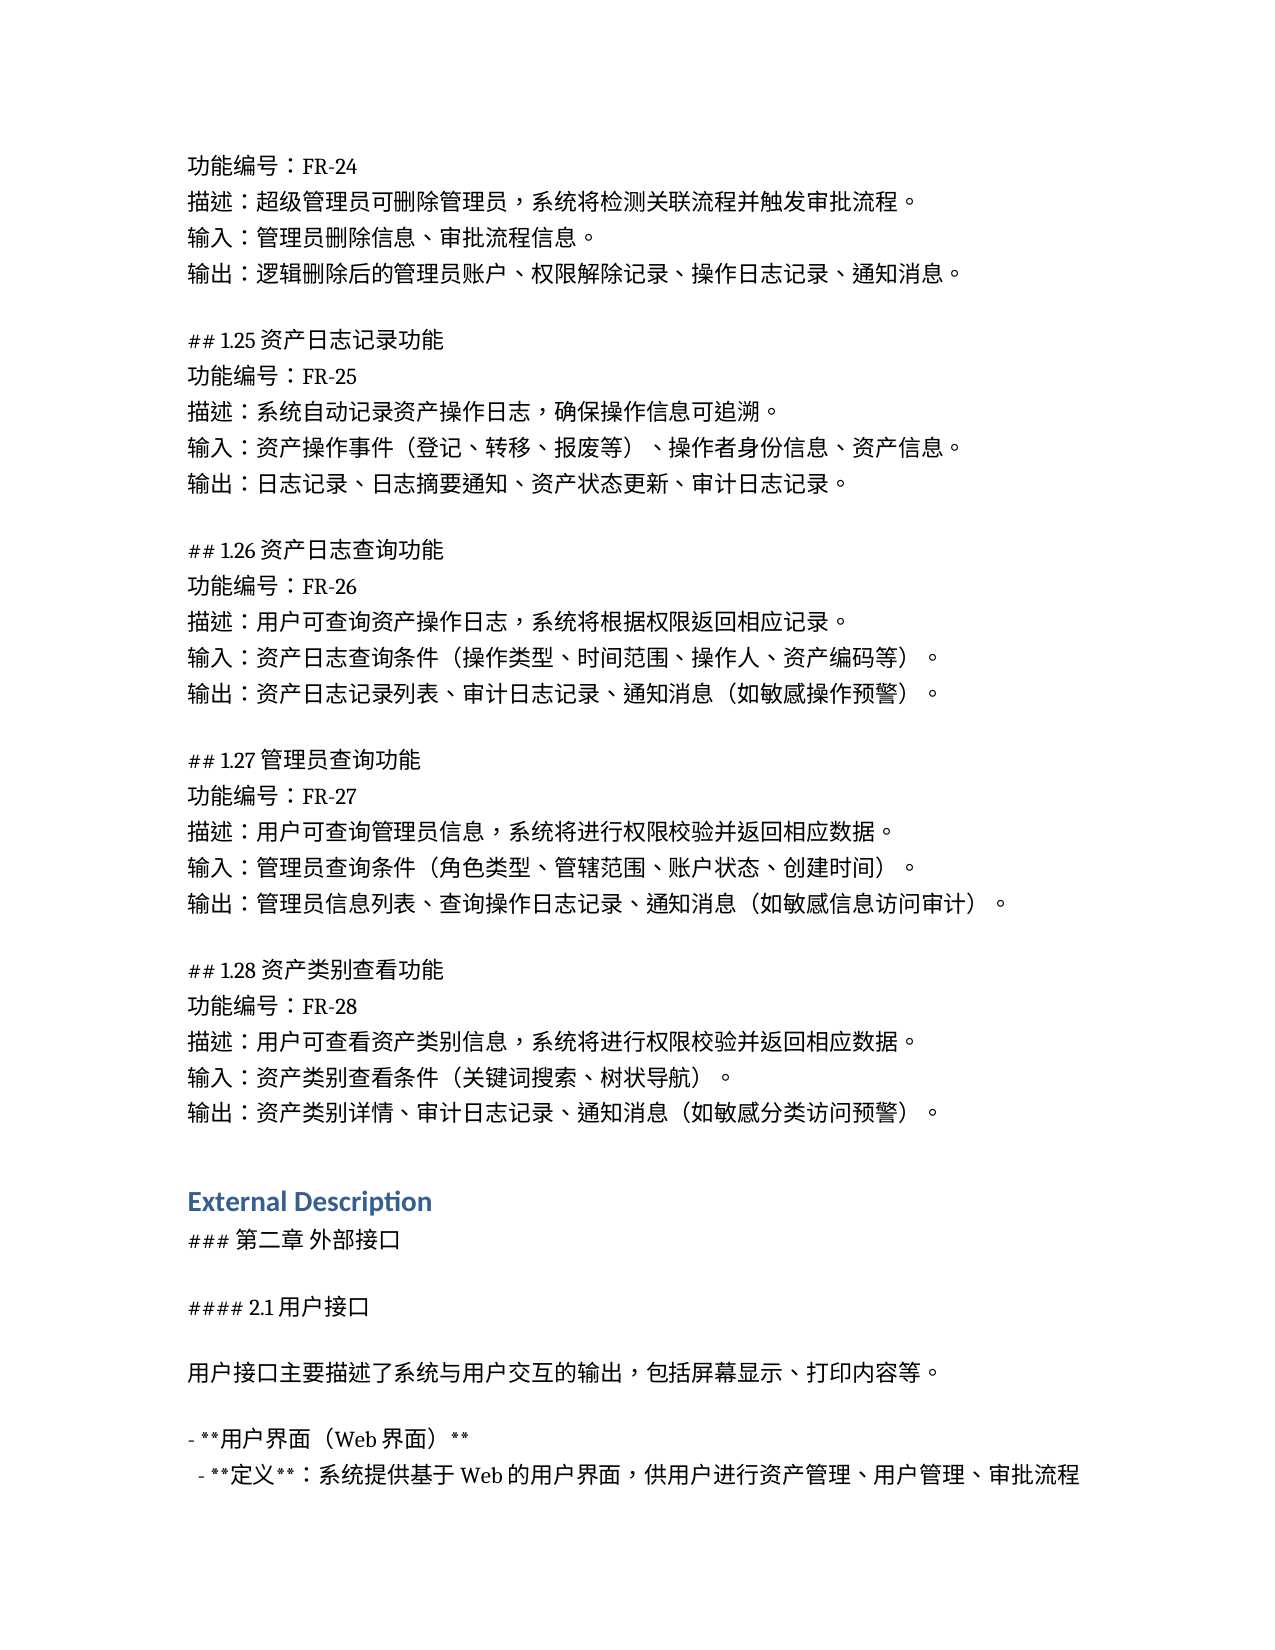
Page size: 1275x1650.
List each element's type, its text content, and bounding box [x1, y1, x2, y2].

subtitle External Description [187, 1183, 1087, 1219]
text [187, 1224, 1087, 1490]
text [187, 150, 1087, 1129]
